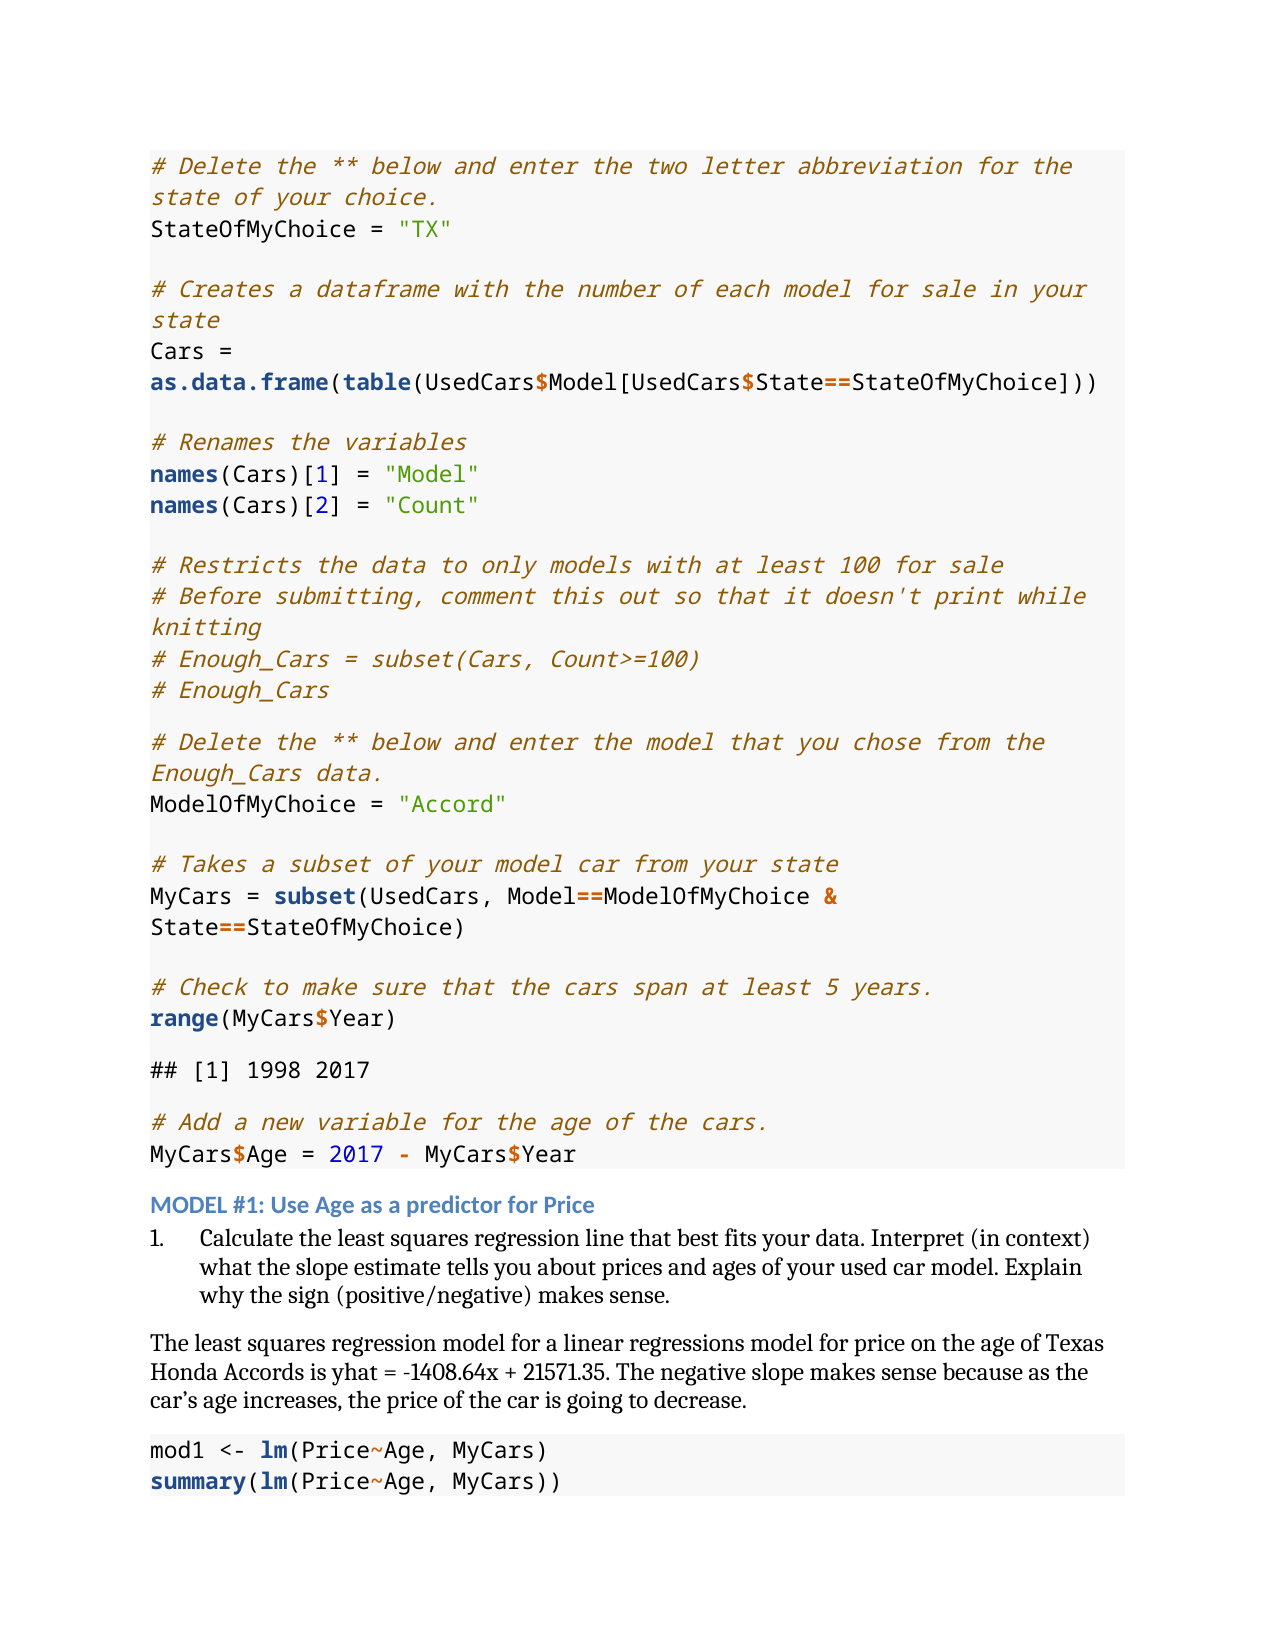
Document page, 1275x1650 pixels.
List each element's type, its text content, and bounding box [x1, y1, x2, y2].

text # Delete the ** below and enter the two letter abbreviation for the state of your choice. StateOfMyChoice = "TX" # Creates a dataframe with the number of each model for sale in your state Cars = as.data.frame(table(UsedCars$Model[UsedCars$State==StateOfMyChoice])) # Renames the variables names(Cars)[1] = "Model" names(Cars)[2] = "Count" # Restricts the data to only models with at least 100 for sale # Before submitting, comment this out so that it doesn't print while knitting # Enough_Cars = subset(Cars, Count>=100) # Enough_Cars [150, 150, 1125, 705]
text mod1 <- lm(Price~Age, MyCars) summary(lm(Price~Age, MyCars)) [549, 1434, 1125, 1496]
text The least squares regression model for a linear regressions model for price on the age of Texas Honda Accords is yhat = -1408.64x + 21571.35. The negative slope makes sense because as the car’s age increases, the price of the car is going to decrease. [150, 1329, 1125, 1415]
text # Add a new variable for the age of the cars. MyCars$Age = 2017 - MyCars$Year [150, 1106, 1125, 1169]
text # Delete the ** below and enter the model that you chose from the Enough_Cars data. ModelOfMyChoice = "Accord" # Takes a subset of your model car from your state MyCars = subset(UsedCars, Model==ModelOfMyChoice & State==StateOfMyChoice) # Check to make sure that the cars span at least 5 years. range(MyCars$Year) [150, 726, 1125, 1033]
list Calculate the least squares regression line that best fits your data. Interpret (in context) what the slope estimate tells you about prices and ages of your used car model. Explain why the sign (positive/negative) makes sense. [150, 1224, 1125, 1310]
text ## [1] 1998 2017 [150, 1054, 1125, 1085]
subtitle MODEL #1: Use Age as a predictor for Price [150, 1189, 1125, 1220]
